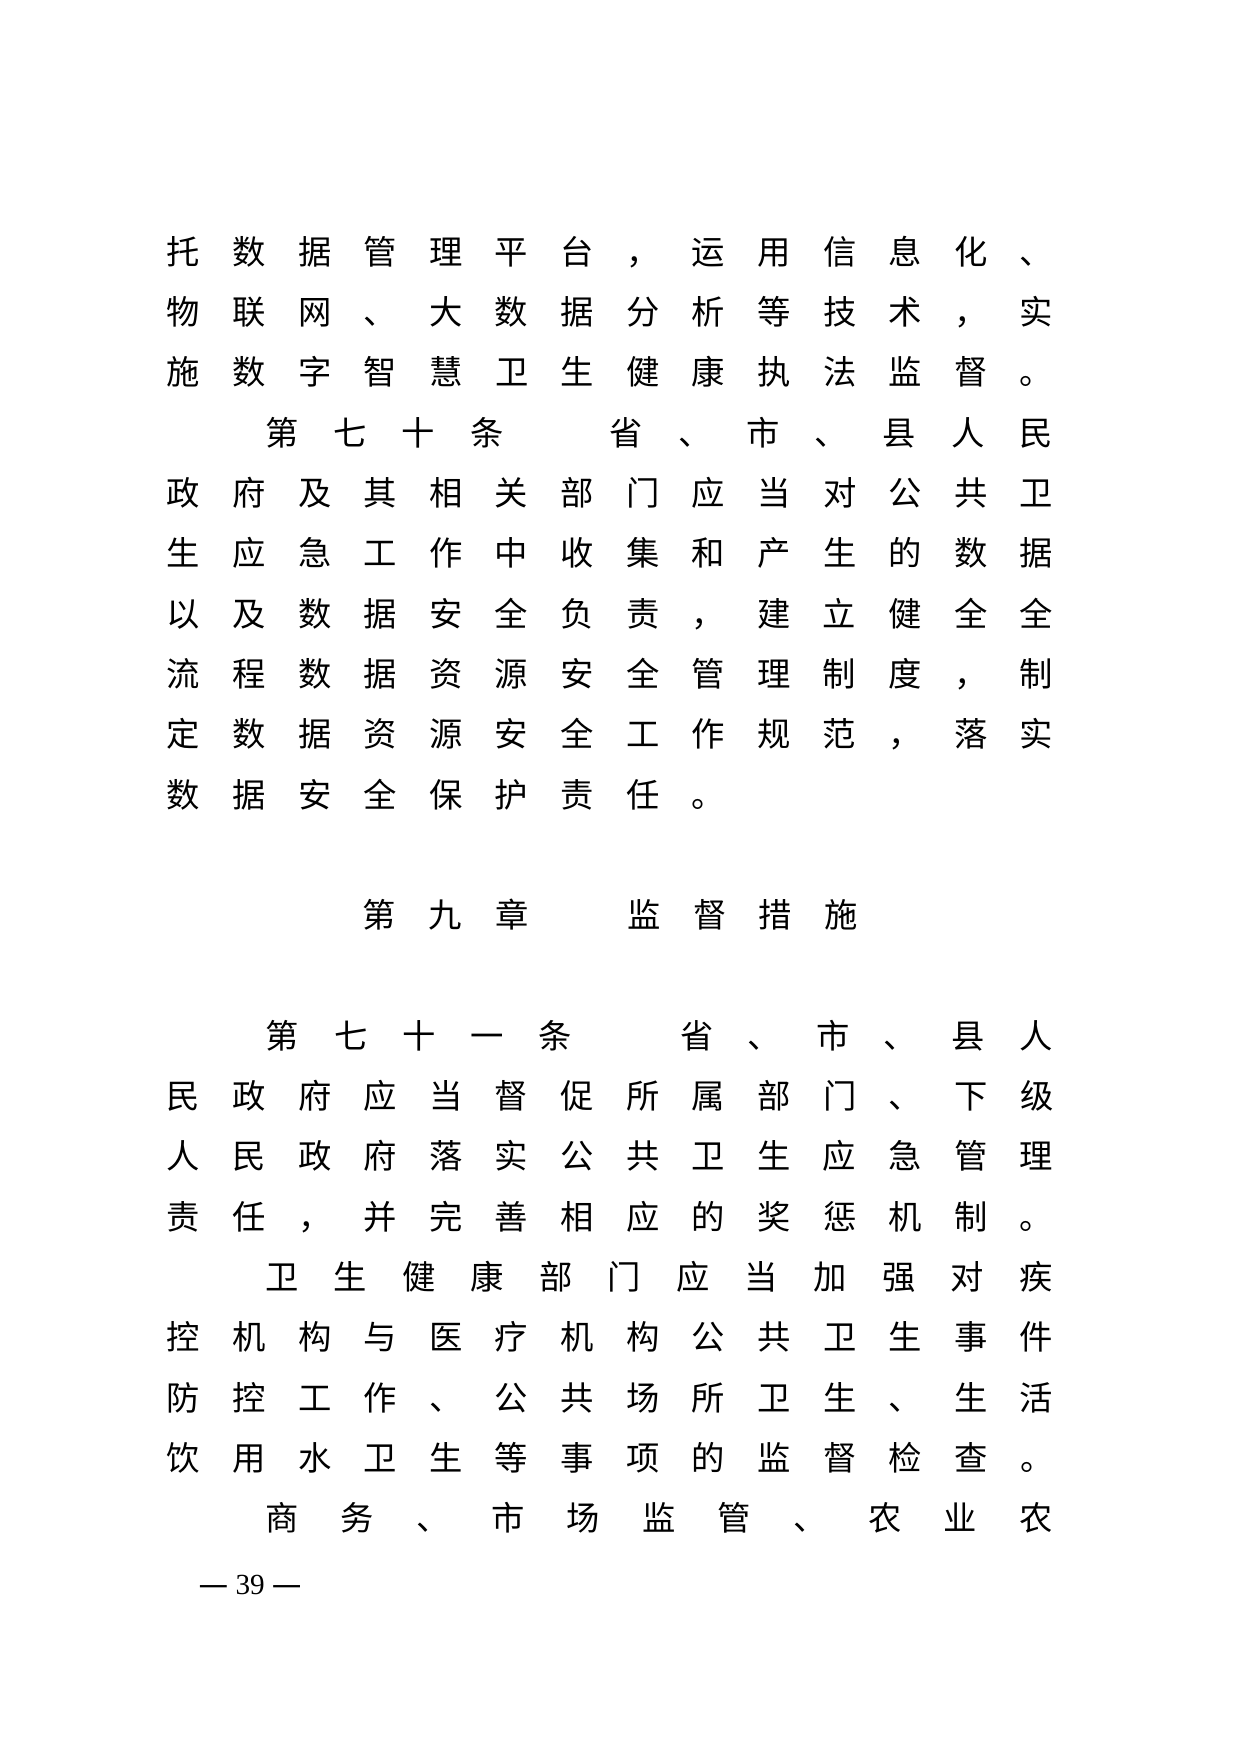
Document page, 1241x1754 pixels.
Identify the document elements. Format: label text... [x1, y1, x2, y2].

text 卫生健康部门应当加强对疾控机构与医疗机构公共卫生事件防控工作、公共场所卫生、生活饮用水卫生等事项的监督检查。 [167, 1245, 1085, 1486]
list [167, 219, 1085, 400]
text 第七十一条 省、市、县人民政府应当督促所属部门、下级人民政府落实公共卫生应急管理责任，并完善相应的奖惩机制。 [167, 1003, 1085, 1245]
text 第七十条 省、市、县人民政府及其相关部门应当对公共卫生应急工作中收集和产生的数据以及数据安全负责，建立健全全流程数据资源安全管理制度，制定数据资源安全工作规范，落实数据安全保护责任。 [167, 400, 1085, 823]
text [167, 1486, 1085, 1546]
text 第九章 监督措施 [167, 883, 1085, 943]
